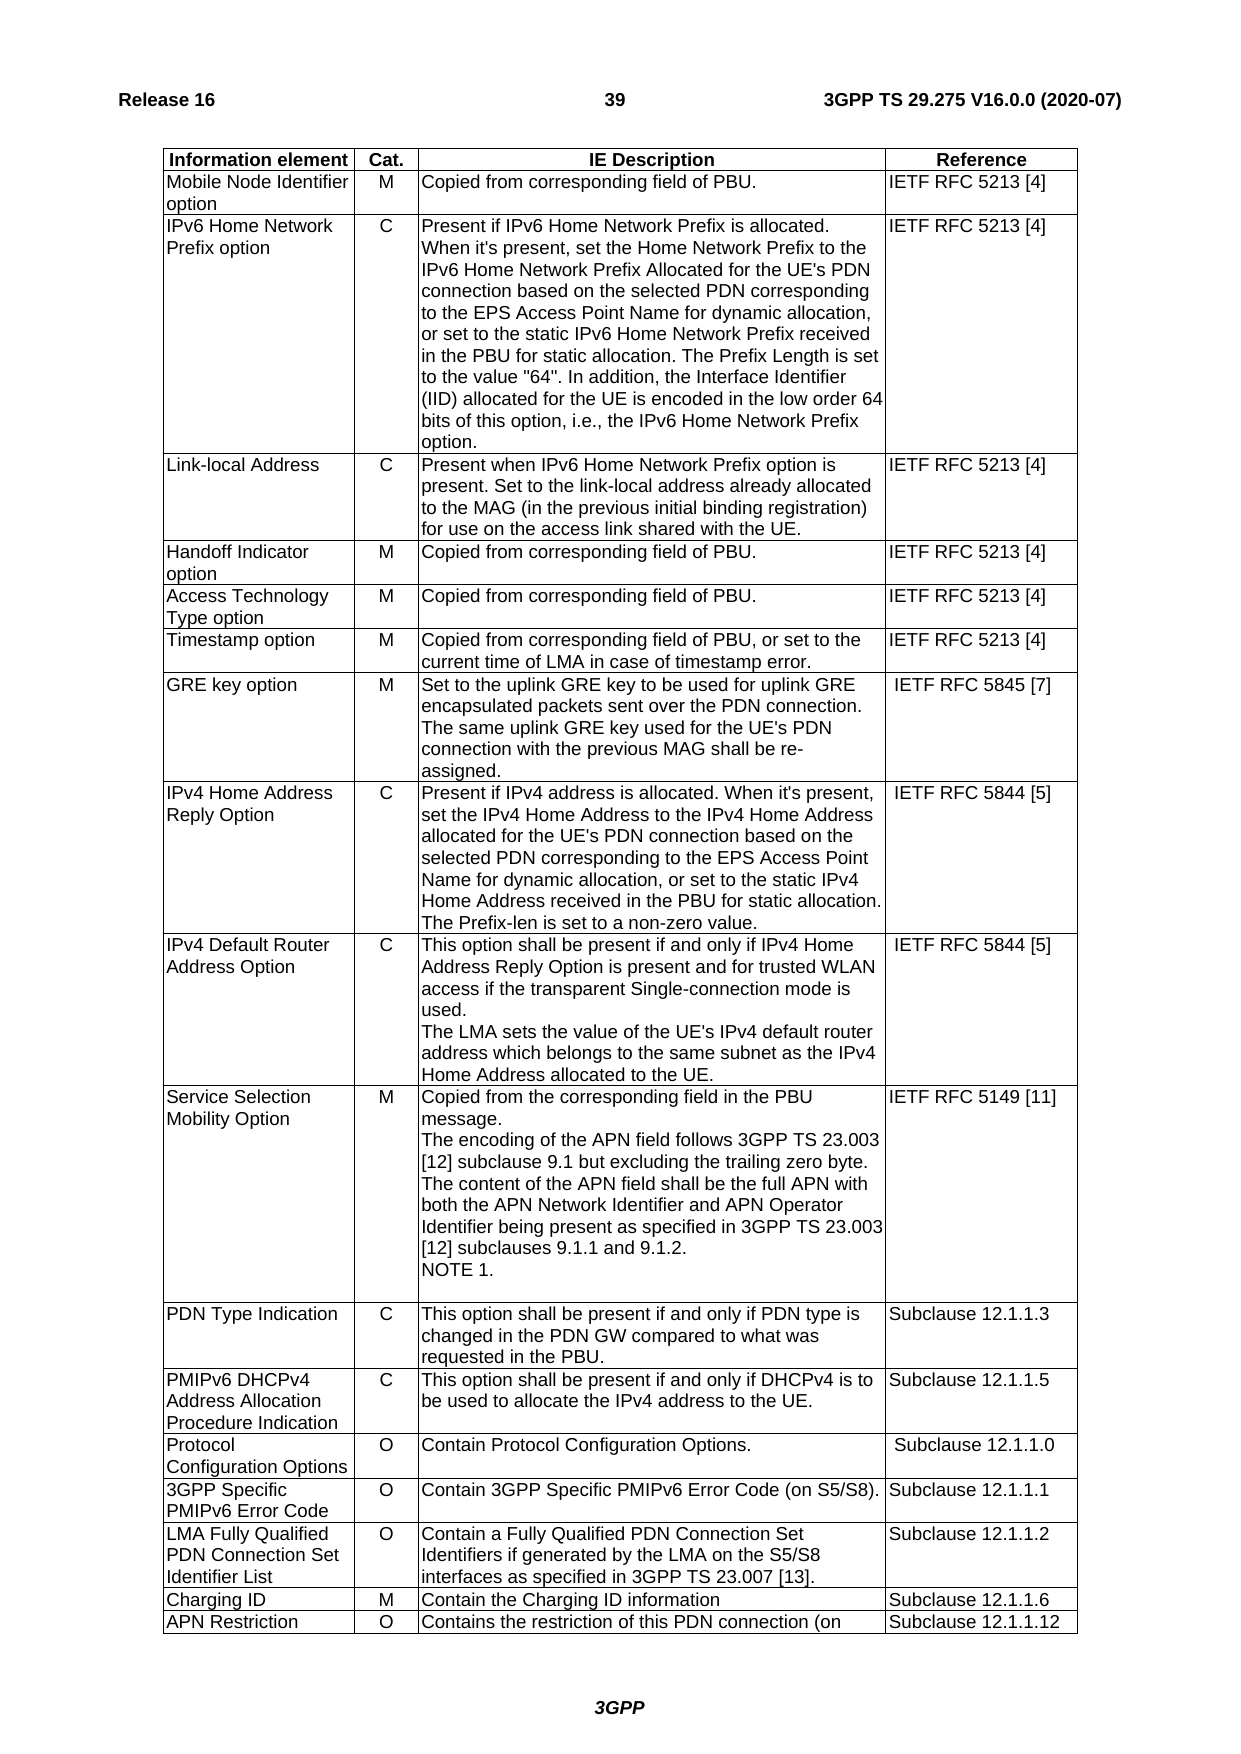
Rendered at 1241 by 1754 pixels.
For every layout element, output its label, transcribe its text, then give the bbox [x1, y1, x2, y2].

table_cell C [355, 215, 418, 452]
table_cell Contain the Charging ID information [419, 1588, 885, 1610]
table_cell This option shall be present if and only if IPv4 Home Address Reply Option is present and for trusted WLAN access if the transparent Single-connection mode is used. The LMA sets the value of the UE's IPv4 default router address which belongs to the same subnet as the IPv4 Home Address allocated to the UE. [419, 934, 885, 1085]
table_cell IETF RFC 5213 [4] [886, 629, 1077, 672]
table_cell IPv6 Home Network Prefix option [164, 215, 354, 452]
table_cell Link-local Address [164, 454, 354, 540]
table_cell M [355, 673, 418, 781]
table_cell IETF RFC 5845 [7] [886, 673, 1077, 781]
table_cell Copied from corresponding field of PBU, or set to the current time of LMA in case of timestamp error. [419, 629, 885, 672]
table_cell M [355, 1588, 418, 1610]
table_cell Contain 3GPP Specific PMIPv6 Error Code (on S5/S8). [419, 1479, 885, 1522]
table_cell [419, 1611, 885, 1632]
table_cell IETF RFC 5213 [4] [886, 215, 1077, 452]
table_cell 3GPP Specific PMIPv6 Error Code [164, 1479, 354, 1522]
table_cell Access Technology Type option [164, 585, 354, 628]
table_cell IETF RFC 5213 [4] [886, 454, 1077, 540]
table_cell LMA Fully Qualified PDN Connection Set Identifier List [164, 1523, 354, 1587]
table_cell This option shall be present if and only if DHCPv4 is to be used to allocate the IPv4 address to the UE. [419, 1369, 885, 1433]
table_cell IPv4 Default Router Address Option [164, 934, 354, 1085]
table_cell Subclause 12.1.1.1 [886, 1479, 1077, 1522]
table_cell M [355, 1086, 418, 1302]
table_cell M [355, 585, 418, 628]
table_cell GRE key option [164, 673, 354, 781]
table_cell C [355, 1369, 418, 1433]
table_cell Contain a Fully Qualified PDN Connection Set Identifiers if generated by the LMA on the S5/S8 interfaces as specified in 3GPP TS 23.007 [13]. [419, 1523, 885, 1587]
table_header Reference [886, 149, 1077, 170]
table_cell IETF RFC 5213 [4] [886, 171, 1077, 214]
table_cell Handoff Indicator option [164, 541, 354, 584]
table_cell Charging ID [164, 1588, 354, 1610]
table_cell M [355, 629, 418, 672]
table_cell IETF RFC 5149 [11] [886, 1086, 1077, 1302]
table_cell Present when IPv6 Home Network Prefix option is present. Set to the link-local address already allocated to the MAG (in the previous initial binding registration) for use on the access link shared with the UE. [419, 454, 885, 540]
table_cell O [355, 1523, 418, 1587]
table_cell Subclause 12.1.1.3 [886, 1303, 1077, 1367]
table_cell PDN Type Indication [164, 1303, 354, 1367]
table_cell C [355, 454, 418, 540]
table_cell Copied from corresponding field of PBU. [419, 171, 885, 214]
table_cell Subclause 12.1.1.12 [886, 1611, 1077, 1632]
table_cell Present if IPv6 Home Network Prefix is allocated. When it's present, set the Home Network Prefix to the IPv6 Home Network Prefix Allocated for the UE's PDN connection based on the selected PDN corresponding to the EPS Access Point Name for dynamic allocation, or set to the static IPv6 Home Network Prefix received in the PBU for static allocation. The Prefix Length is set to the value "64". In addition, the Interface Identifier (IID) allocated for the UE is encoded in the low order 64 bits of this option, i.e., the IPv6 Home Network Prefix option. [419, 215, 885, 452]
table_cell O [355, 1479, 418, 1522]
table_cell O [355, 1611, 418, 1632]
table_cell PMIPv6 DHCPv4 Address Allocation Procedure Indication [164, 1369, 354, 1433]
table_cell IETF RFC 5213 [4] [886, 541, 1077, 584]
table_cell Subclause 12.1.1.6 [886, 1588, 1077, 1610]
table_cell This option shall be present if and only if PDN type is changed in the PDN GW compared to what was requested in the PBU. [419, 1303, 885, 1367]
table_cell Subclause 12.1.1.2 [886, 1523, 1077, 1587]
table_cell M [355, 541, 418, 584]
table_cell Set to the uplink GRE key to be used for uplink GRE encapsulated packets sent over the PDN connection. The same uplink GRE key used for the UE's PDN connection with the previous MAG shall be re-assigned. [419, 673, 885, 781]
table_cell Subclause 12.1.1.0 [886, 1434, 1077, 1477]
table_cell C [355, 934, 418, 1085]
table_header IE Description [419, 149, 885, 170]
table_cell Copied from corresponding field of PBU. [419, 541, 885, 584]
table_cell Protocol Configuration Options [164, 1434, 354, 1477]
table_cell Present if IPv4 address is allocated. When it's present, set the IPv4 Home Address to the IPv4 Home Address allocated for the UE's PDN connection based on the selected PDN corresponding to the EPS Access Point Name for dynamic allocation, or set to the static IPv4 Home Address received in the PBU for static allocation. The Prefix-len is set to a non-zero value. [419, 782, 885, 933]
table_cell Copied from corresponding field of PBU. [419, 585, 885, 628]
table_cell C [355, 782, 418, 933]
table_cell Copied from the corresponding field in the PBU message. The encoding of the APN field follows 3GPP TS 23.003 [12] subclause 9.1 but excluding the trailing zero byte. The content of the APN field shall be the full APN with both the APN Network Identifier and APN Operator Identifier being present as specified in 3GPP TS 23.003 [12] subclauses 9.1.1 and 9.1.2. NOTE 1. [419, 1086, 885, 1302]
table_cell O [355, 1434, 418, 1477]
table_cell M [355, 171, 418, 214]
table_header Information element [164, 149, 354, 170]
table_cell C [355, 1303, 418, 1367]
table_cell Timestamp option [164, 629, 354, 672]
table_cell Subclause 12.1.1.5 [886, 1369, 1077, 1433]
table_cell Contain Protocol Configuration Options. [419, 1434, 885, 1477]
table_cell IETF RFC 5213 [4] [886, 585, 1077, 628]
table_cell Service Selection Mobility Option [164, 1086, 354, 1302]
table_cell Mobile Node Identifier option [164, 171, 354, 214]
table_cell IETF RFC 5844 [5] [886, 934, 1077, 1085]
table_cell IPv4 Home Address Reply Option [164, 782, 354, 933]
table_header Cat. [355, 149, 418, 170]
table_cell IETF RFC 5844 [5] [886, 782, 1077, 933]
table_cell APN Restriction [164, 1611, 354, 1632]
